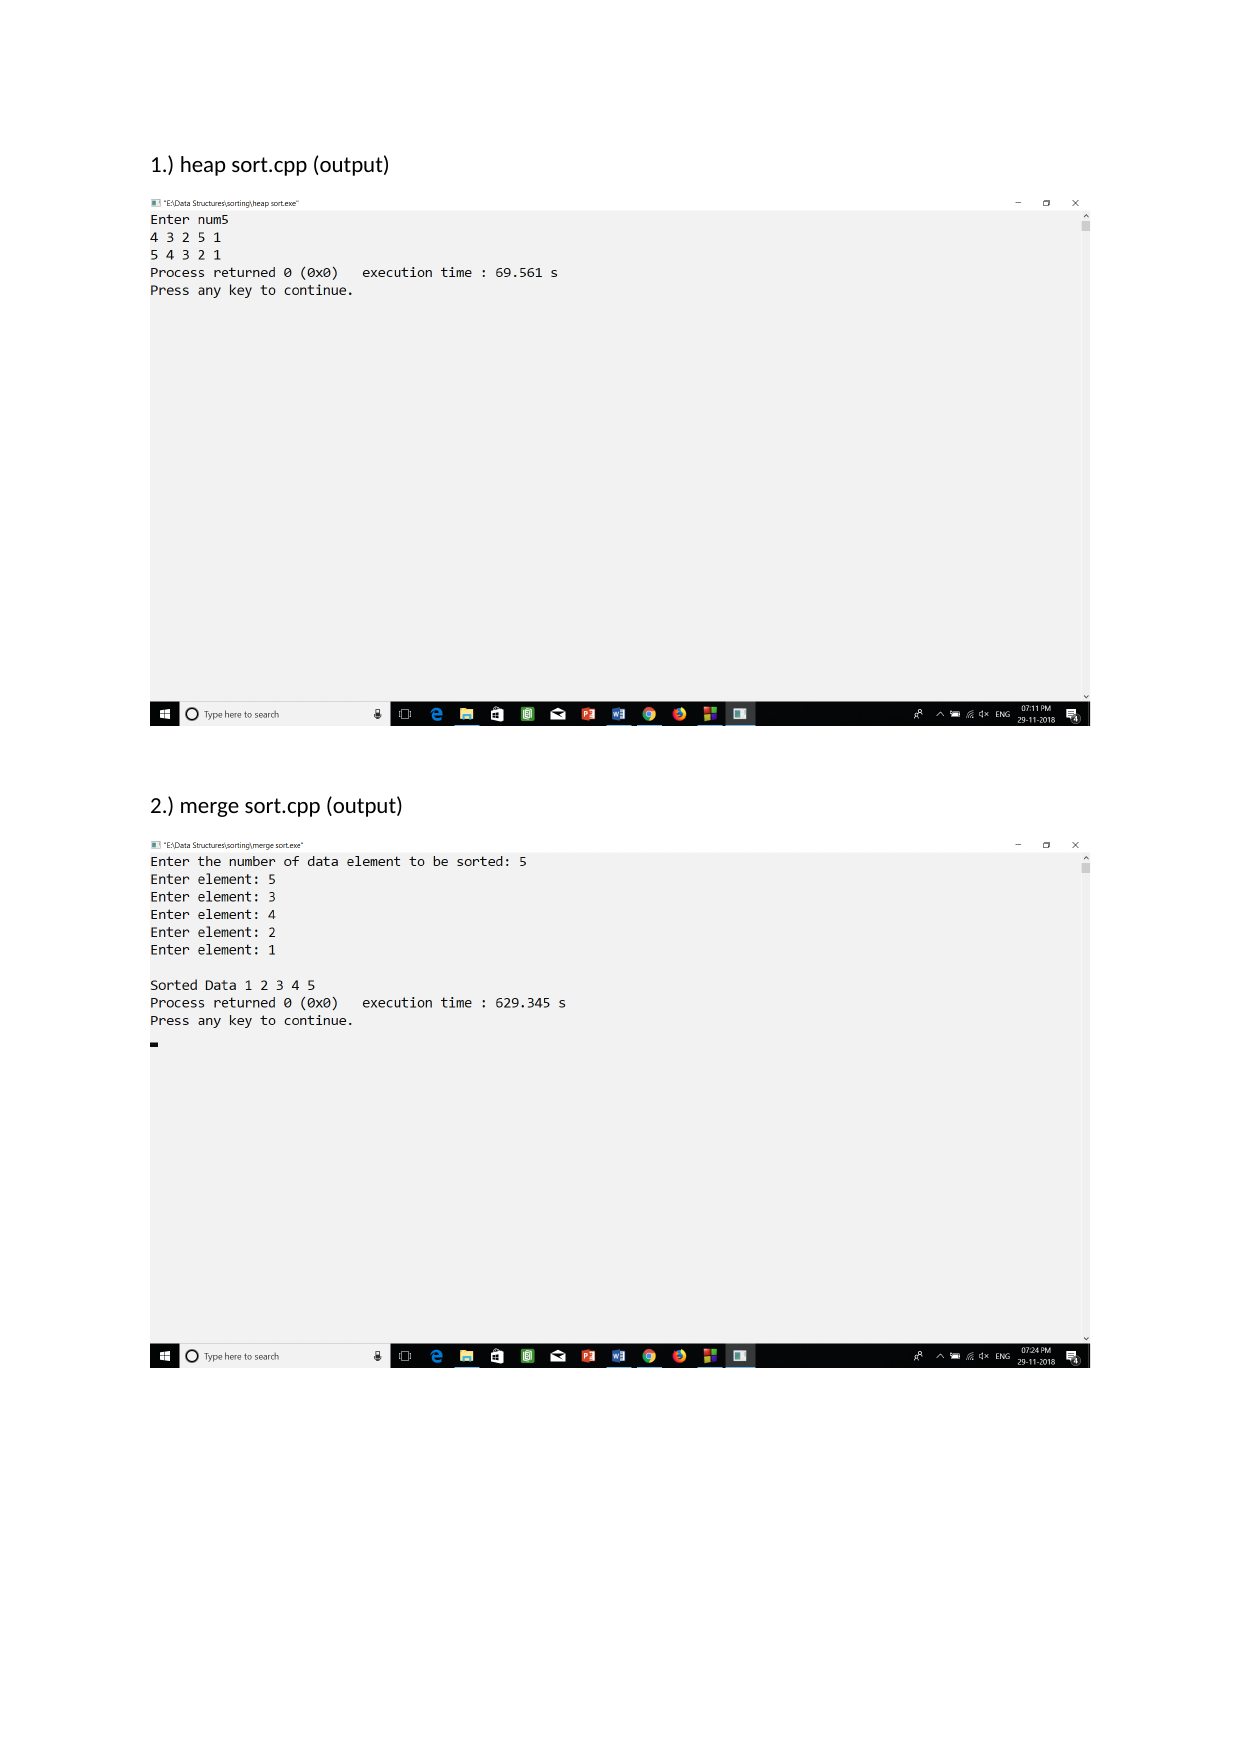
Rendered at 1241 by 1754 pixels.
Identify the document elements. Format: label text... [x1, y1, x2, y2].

picture [150, 838, 1091, 1368]
list heap sort.cpp (output) [150, 150, 1090, 178]
text 2.) merge sort.cpp (output) [150, 791, 1090, 819]
picture [150, 196, 1091, 726]
